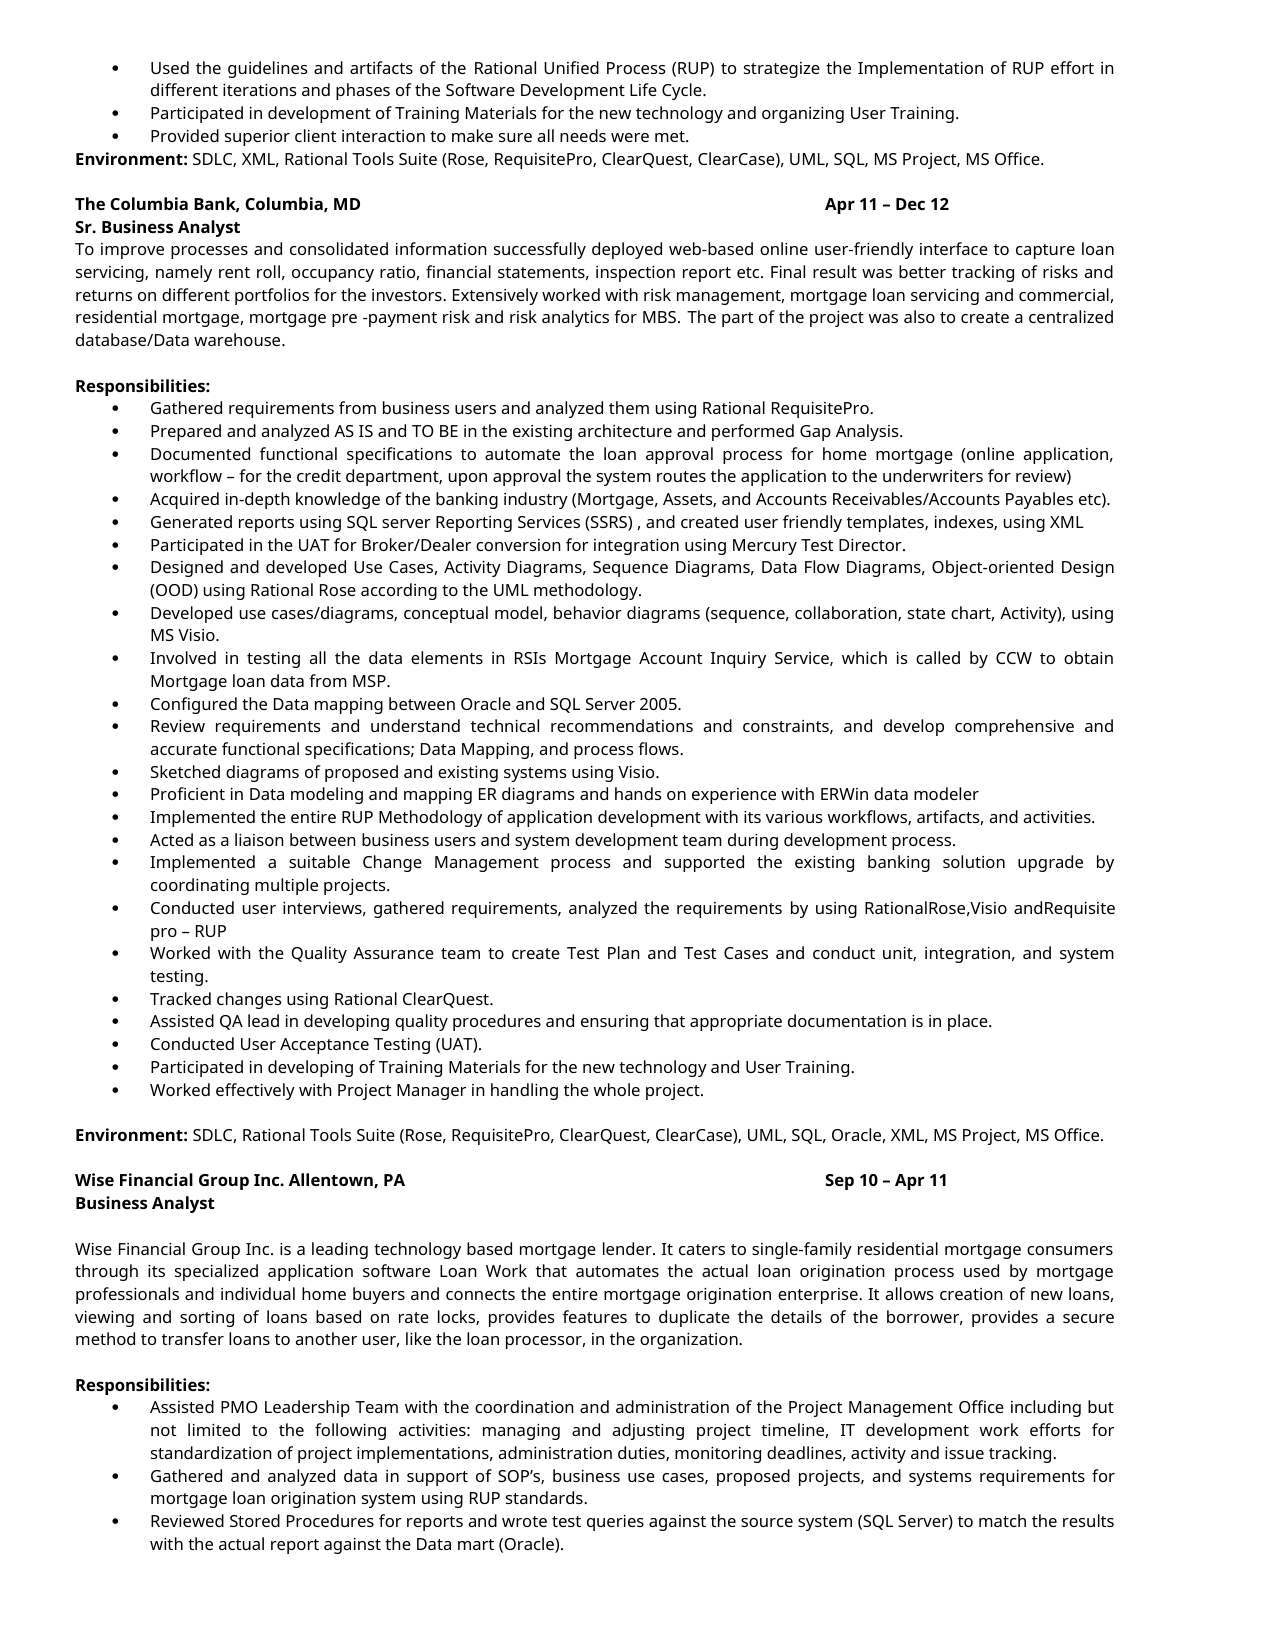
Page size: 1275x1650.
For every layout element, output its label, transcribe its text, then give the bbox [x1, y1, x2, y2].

list Conducted user interviews, gathered requirements, analyzed the requirements by using RationalRose,Visio andRequisite pro – RUP [112, 897, 1116, 942]
list Gathered requirements from business users and analyzed them using Rational RequisitePro. [112, 397, 1116, 420]
list Sketched diagrams of proposed and existing systems using Visio. [112, 760, 1116, 783]
text Business Analyst [75, 1192, 1116, 1214]
list Configured the Data mapping between Oracle and SQL Server 2005. [112, 692, 1116, 715]
list Participated in development of Training Materials for the new technology and organizing User Training. [112, 102, 1116, 124]
list Designed and developed Use Cases, Activity Diagrams, Sequence Diagrams, Data Flow Diagrams, Object-oriented Design (OOD) using Rational Rose according to the UML methodology. [112, 556, 1116, 601]
list Provided superior client interaction to make sure all needs were met. [112, 124, 1116, 147]
list Developed use cases/diagrams, conceptual model, behavior diagrams (sequence, collaboration, state chart, Activity), using MS Visio. [112, 601, 1116, 647]
text Sr. Business Analyst [75, 215, 1116, 238]
text Wise Financial Group Inc. is a leading technology based mortgage lender. It caters to single-family residential mortgage consumers through its specialized application software Loan Work that automates the actual loan origination process used by mortgage professionals and individual home buyers and connects the entire mortgage origination enterprise. It allows creation of new loans, viewing and sorting of loans based on rate locks, provides features to duplicate the details of the borrower, provides a secure method to transfer loans to another user, like the loan processor, in the organization. [75, 1237, 1116, 1351]
list Conducted User Acceptance Testing (UAT). [112, 1033, 1116, 1056]
list Participated in developing of Training Materials for the new technology and User Training. [112, 1056, 1116, 1078]
list Worked with the Quality Assurance team to create Test Plan and Test Cases and conduct unit, integration, and system testing. [112, 942, 1116, 987]
list Review requirements and understand technical recommendations and constraints, and develop comprehensive and accurate functional specifications; Data Mapping, and process flows. [112, 715, 1116, 760]
list Used the guidelines and artifacts of the Rational Unified Process (RUP) to strategize the Implementation of RUP effort in different iterations and phases of the Software Development Life Cycle. [112, 56, 1116, 102]
text The Columbia Bank, Columbia, MD Apr 11 – Dec 12 [75, 193, 1116, 215]
list Assisted PMO Leadership Team with the coordination and administration of the Project Management Office including but not limited to the following activities: managing and adjusting project timeline, IT development work efforts for standardization of project implementations, administration duties, monitoring deadlines, activity and issue tracking. [112, 1396, 1116, 1464]
list Assisted QA lead in developing quality procedures and ensuring that appropriate documentation is in place. [112, 1010, 1116, 1033]
list Acted as a liaison between business users and system development team during development process. [112, 828, 1116, 851]
list Gathered and analyzed data in support of SOP’s, business use cases, proposed projects, and systems requirements for mortgage loan origination system using RUP standards. [112, 1464, 1116, 1510]
text Environment: SDLC, Rational Tools Suite (Rose, RequisitePro, ClearQuest, ClearCase), UML, SQL, Oracle, XML, MS Project, MS Office. [75, 1124, 1116, 1146]
text Responsibilities: [75, 374, 1116, 397]
list Implemented the entire RUP Methodology of application development with its various workflows, artifacts, and activities. [112, 806, 1116, 828]
list Tracked changes using Rational ClearQuest. [112, 987, 1116, 1010]
list Worked effectively with Project Manager in handling the whole project. [112, 1078, 1116, 1101]
list Reviewed Stored Procedures for reports and wrote test queries against the source system (SQL Server) to match the results with the actual report against the Data mart (Oracle). [112, 1510, 1116, 1555]
list Participated in the UAT for Broker/Dealer conversion for integration using Mercury Test Director. [112, 533, 1116, 556]
text Environment: SDLC, XML, Rational Tools Suite (Rose, RequisitePro, ClearQuest, ClearCase), UML, SQL, MS Project, MS Office. [75, 147, 1116, 170]
list Proficient in Data modeling and mapping ER diagrams and hands on experience with ERWin data modeler [112, 783, 1116, 806]
text To improve processes and consolidated information successfully deployed web-based online user-friendly interface to capture loan servicing, namely rent roll, occupancy ratio, financial statements, inspection report etc. Final result was better tracking of risks and returns on different portfolios for the investors. Extensively worked with risk management, mortgage loan servicing and commercial, residential mortgage, mortgage pre -payment risk and risk analytics for MBS. The part of the project was also to create a centralized database/Data warehouse. [75, 238, 1116, 352]
list Prepared and analyzed AS IS and TO BE in the existing architecture and performed Gap Analysis. [112, 420, 1116, 442]
text Responsibilities: [75, 1373, 1116, 1396]
list Generated reports using SQL server Reporting Services (SSRS) , and created user friendly templates, indexes, using XML [112, 511, 1116, 533]
text Wise Financial Group Inc. Allentown, PA Sep 10 – Apr 11 [75, 1169, 1116, 1192]
list Involved in testing all the data elements in RSIs Mortgage Account Inquiry Service, which is called by CCW to obtain Mortgage loan data from MSP. [112, 647, 1116, 692]
list Acquired in-depth knowledge of the banking industry (Mortgage, Assets, and Accounts Receivables/Accounts Payables etc). [112, 488, 1116, 511]
list Documented functional specifications to automate the loan approval process for home mortgage (online application, workflow – for the credit department, upon approval the system routes the application to the underwriters for review) [112, 442, 1116, 488]
list Implemented a suitable Change Management process and supported the existing banking solution upgrade by coordinating multiple projects. [112, 851, 1116, 897]
